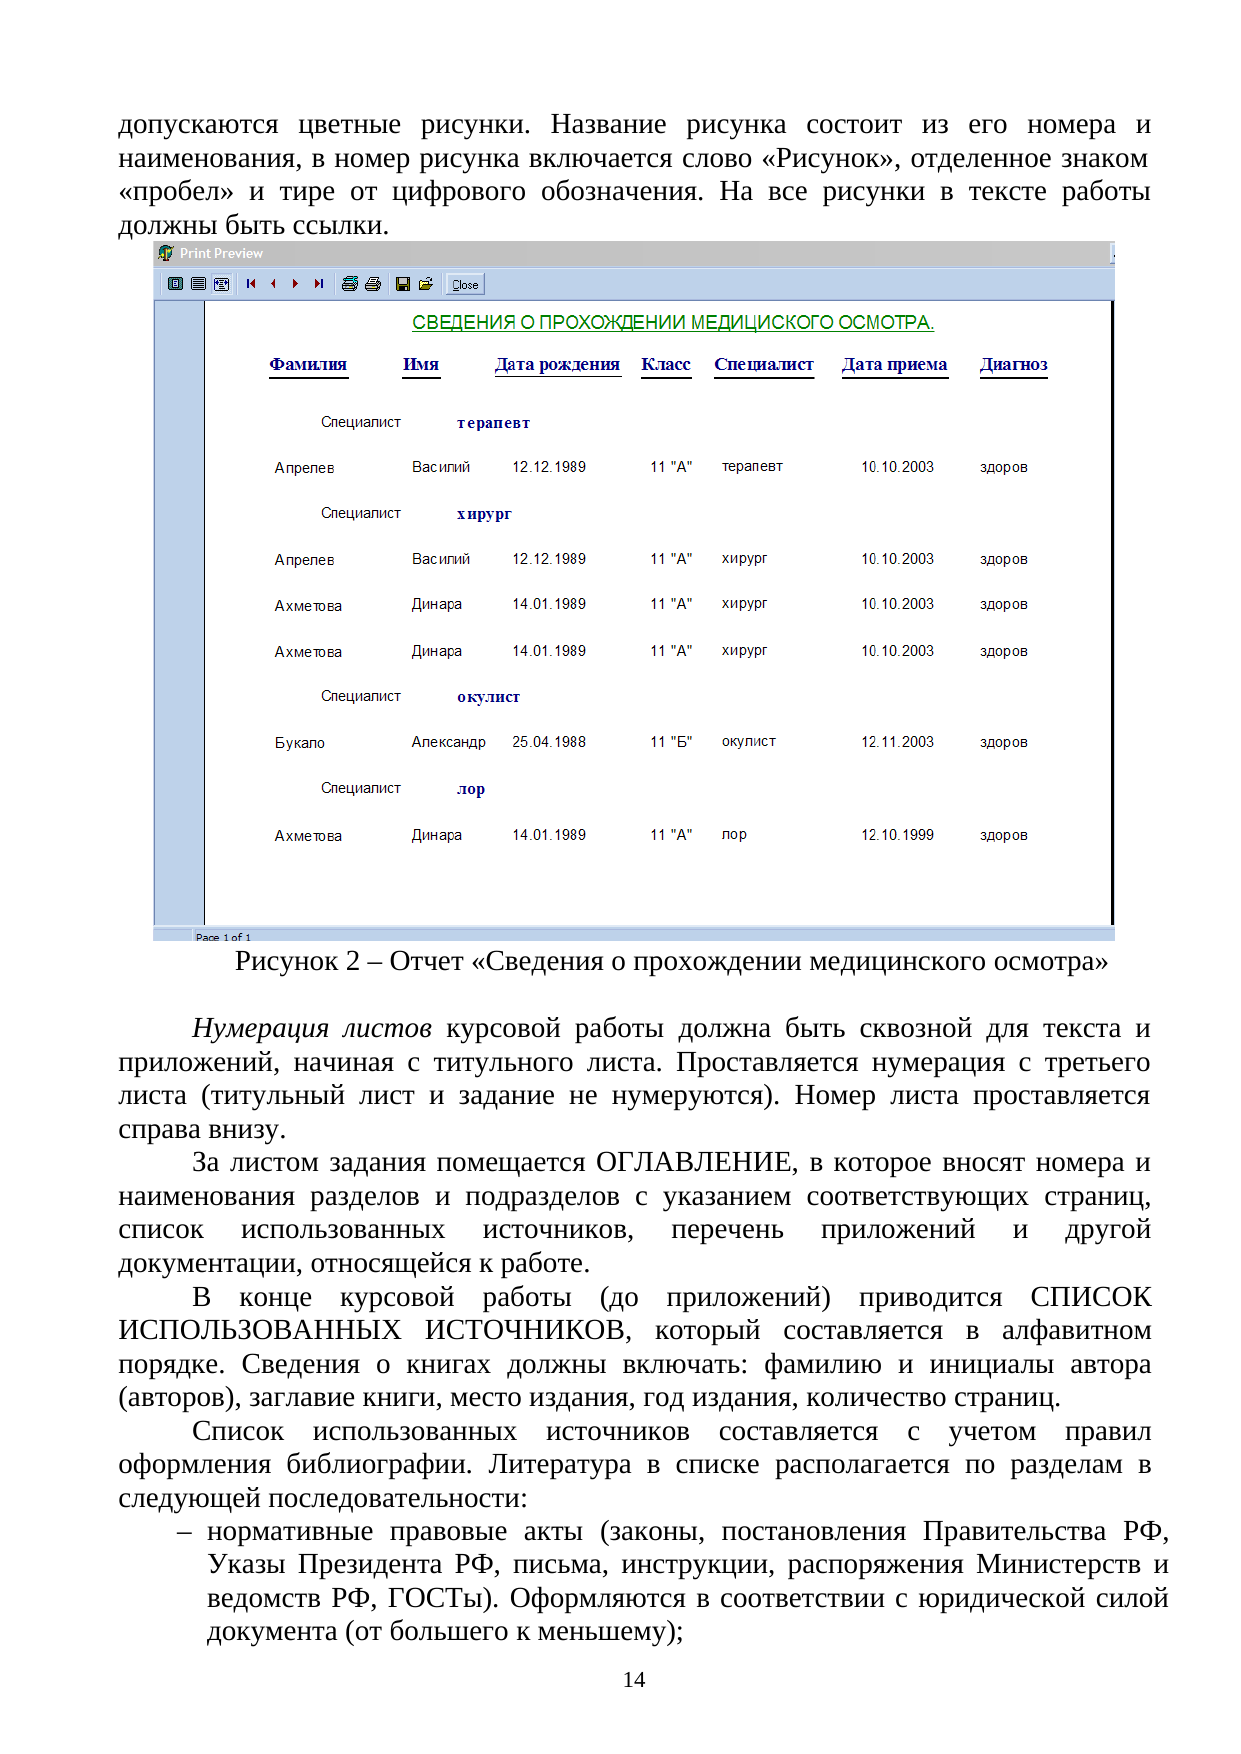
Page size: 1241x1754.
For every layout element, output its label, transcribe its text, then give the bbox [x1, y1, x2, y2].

text Список использованных источников составляется с учетом правил оформления библиографии. Литература в списке располагается по разделам в следующей последовательности: [118, 1413, 1152, 1513]
text Рисунок 2 – Отчет «Сведения о прохождении медицинского осмотра» [234, 943, 1169, 977]
text В конце курсовой работы (до приложений) приводится СПИСОК ИСПОЛЬЗОВАННЫХ ИСТОЧНИКОВ, который составляется в алфавитном порядке. Сведения о книгах должны включать: фамилию и инициалы автора (авторов), заглавие книги, место издания, год издания, количество страниц. [118, 1279, 1152, 1413]
picture [153, 241, 1115, 941]
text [118, 106, 1152, 173]
list нормативные правовые акты (законы, постановления Правительства РФ, Указы Президента РФ, письма, инструкции, распоряжения Министерств и ведомств РФ, ГОСТы). Оформляются в соответствии с юридической силой документа (от большего к меньшему); [177, 1513, 1169, 1647]
text «пробел» и тире от цифрового обозначения. На все рисунки в тексте работы должны быть ссылки. [118, 173, 1151, 241]
text Нумерация листов курсовой работы должна быть сквозной для текста и приложений, начиная с титульного листа. Проставляется нумерация с третьего листа (титульный лист и задание не нумеруются). Номер листа проставляется справа внизу. [118, 1010, 1152, 1144]
text За листом задания помещается ОГЛАВЛЕНИЕ, в которое вносят номера и наименования разделов и подразделов с указанием соответствующих страниц, список использованных источников, перечень приложений и другой документации, относящейся к работе. [118, 1144, 1152, 1279]
